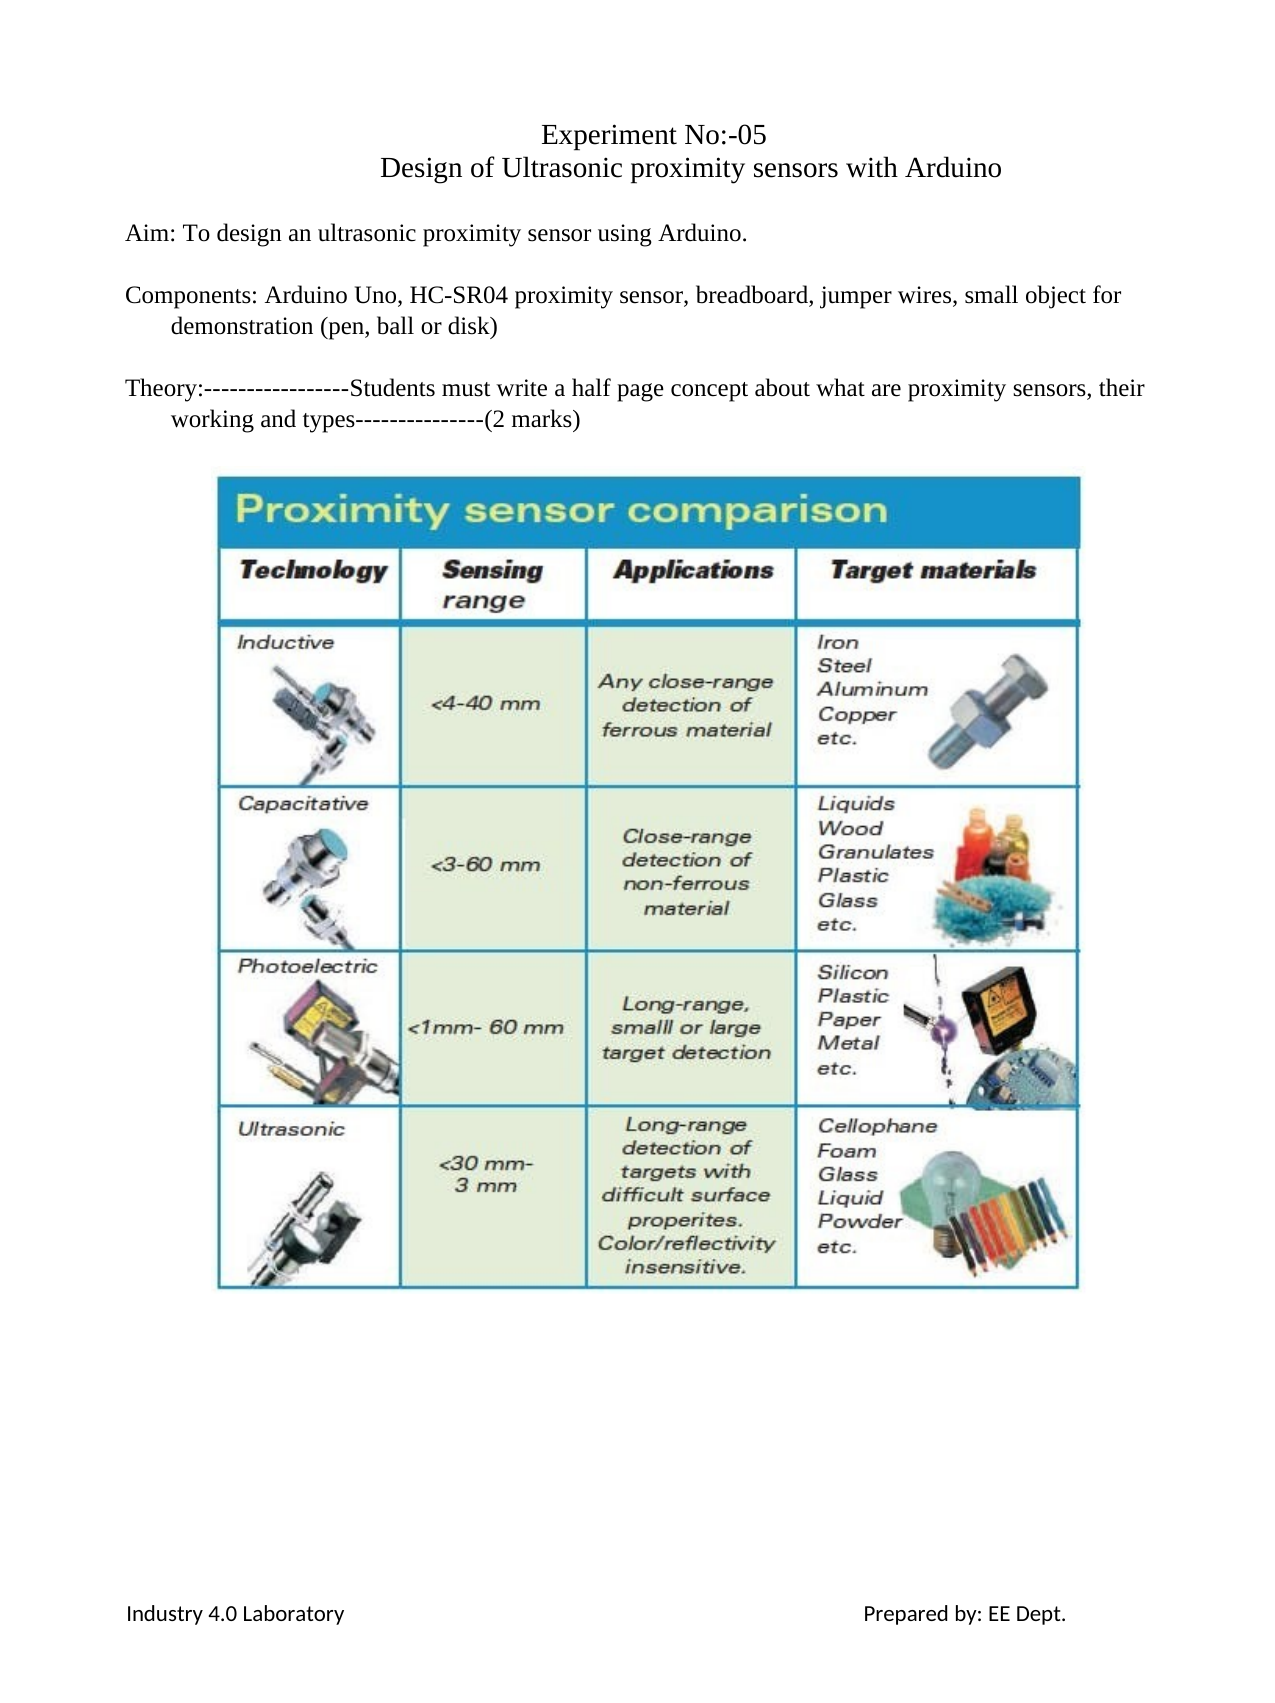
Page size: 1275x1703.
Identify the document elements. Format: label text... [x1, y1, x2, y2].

picture [210, 466, 1087, 1294]
text Experiment No:-05 [304, 117, 1003, 151]
text working and types (2 marks) [171, 404, 1260, 433]
text Aim: To design an ultrasonic proximity sensor using Arduino. [125, 218, 1260, 247]
text Theory: Students must write a half page concept about what are proximity sensors, their [125, 373, 1260, 402]
text Design of Ultrasonic proximity sensors with Arduino [318, 151, 1064, 184]
text Components: Arduino Uno, HC-SR04 proximity sensor, breadboard, jumper wires, small object for demonstration (pen, ball or disk) [125, 280, 1165, 340]
